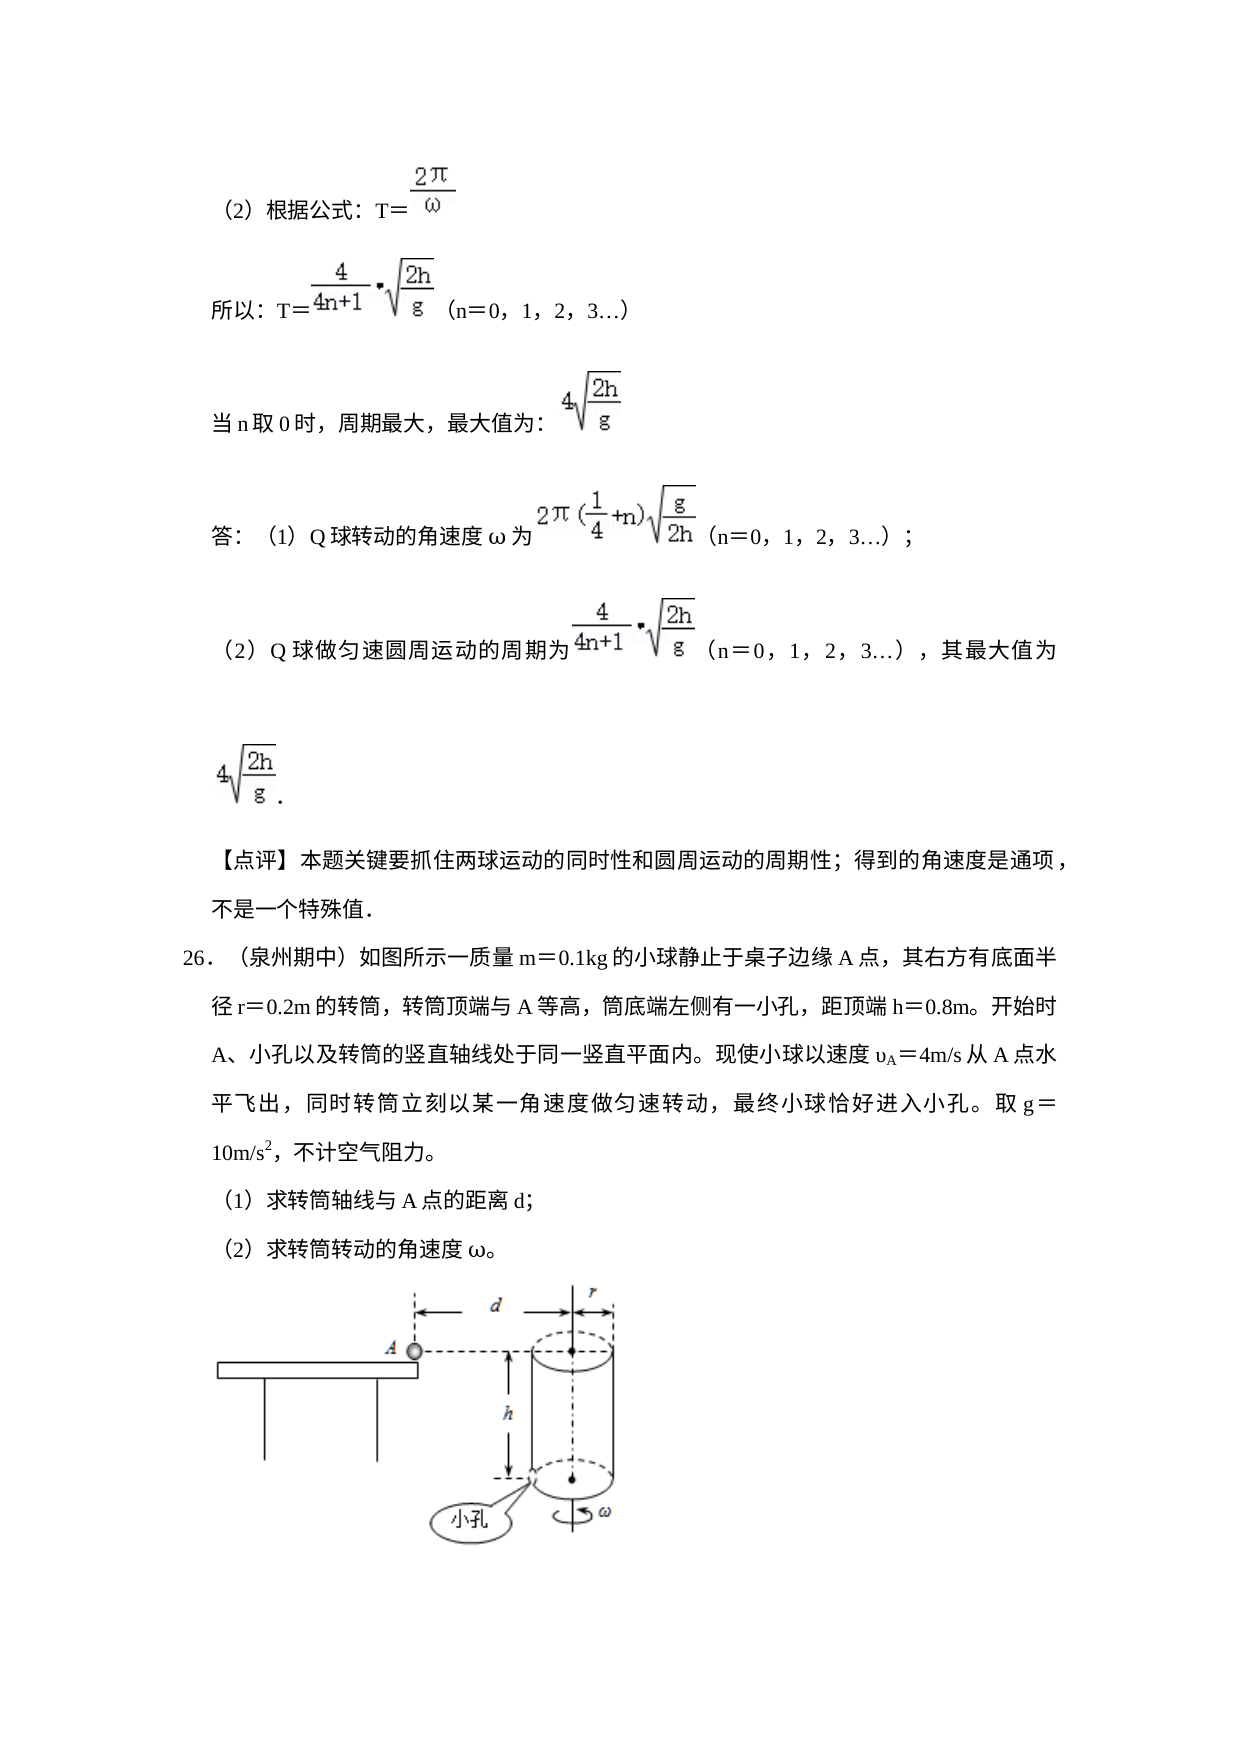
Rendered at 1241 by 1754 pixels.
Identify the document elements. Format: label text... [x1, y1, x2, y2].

picture [556, 371, 621, 432]
text 当n取0时，周期最大，最大值为： [211, 356, 1058, 454]
picture [311, 258, 434, 318]
text （2）Q球做匀速圆周运动的周期为（n＝0，1，2，3…），其最大值为． [211, 583, 1058, 827]
text 26．（泉州期中）如图所示一质量m＝0.1kg的小球静止于桌子边缘A点，其右方有底面半径r＝0.2m的转筒，转筒顶端与A等高，筒底端左侧有一小孔，距顶端h＝0.8m。开始时A、小孔以及转筒的竖直轴线处于同一竖直平面内。现使小球以速度υA＝4m/s从A点水平飞出，同时转筒立刻以某一角速度做匀速转动，最终小球恰好进入小孔。取g＝10m/s2，不计空气阻力。 [183, 939, 1058, 1167]
picture [572, 598, 695, 658]
picture [410, 163, 456, 219]
text （1）求转筒轴线与A点的距离d； [211, 1183, 1058, 1215]
picture [532, 485, 696, 545]
text （2）求转筒转动的角速度ω。 [211, 1231, 1058, 1264]
picture [211, 744, 276, 805]
picture [211, 1279, 619, 1550]
text 所以：T＝（n＝0，1，2，3…） [211, 243, 1058, 340]
text 【点评】本题关键要抓住两球运动的同时性和圆周运动的周期性；得到的角速度是通项，不是一个特殊值． [211, 842, 1058, 924]
text （2）根据公式：T＝ [211, 162, 1058, 227]
text 答：（1）Q球转动的角速度ω为（n＝0，1，2，3…）； [211, 469, 1058, 567]
